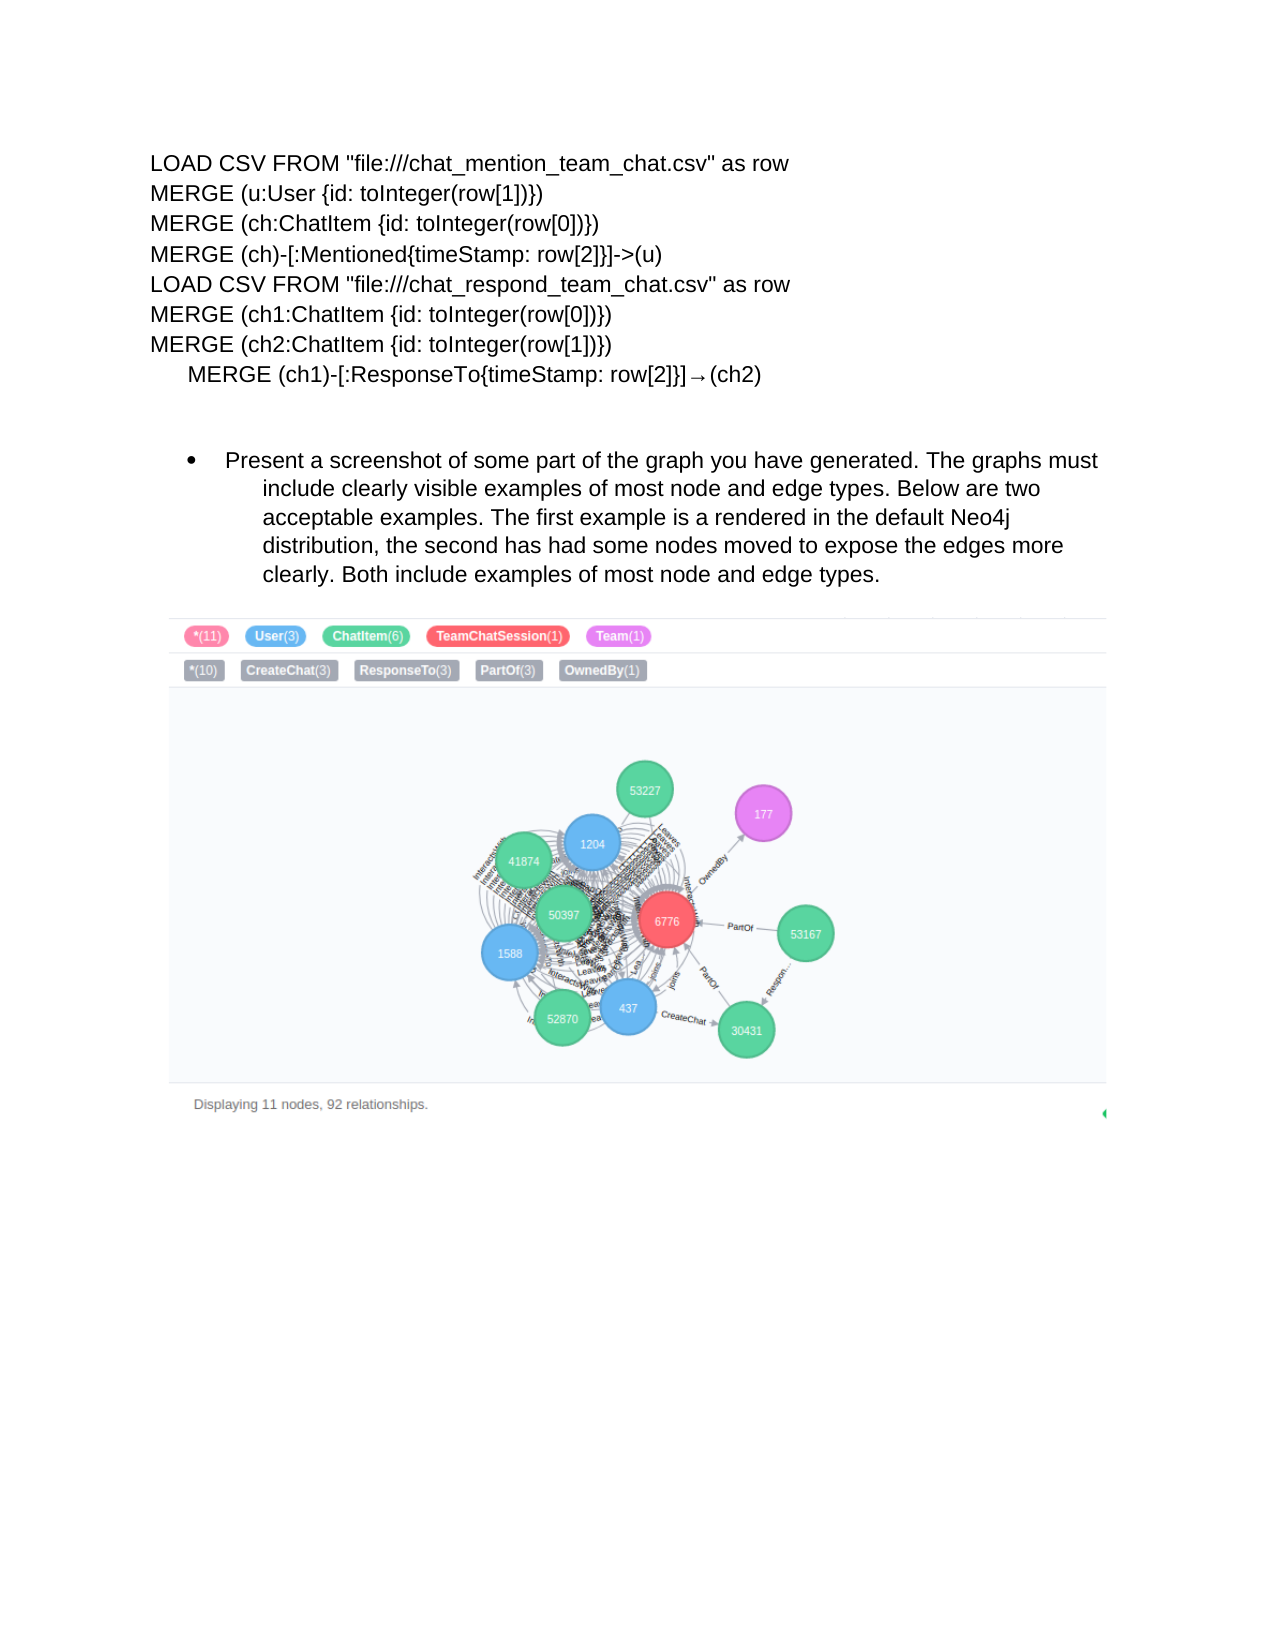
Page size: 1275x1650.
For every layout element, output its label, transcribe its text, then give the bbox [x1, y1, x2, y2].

text MERGE (ch2:ChatItem {id: toInteger(row[1])}) [150, 331, 1125, 358]
text LOAD CSV FROM "file:///chat_respond_team_chat.csv" as row [150, 271, 1125, 297]
text MERGE (ch:ChatItem {id: toInteger(row[0])}) [150, 210, 1125, 237]
text MERGE (ch)-[:Mentioned{timeStamp: row[2]}]->(u) [150, 241, 1125, 267]
text MERGE (ch1)-[:ResponseTo{timeStamp: row[2]}]→(ch2) [187, 361, 1125, 388]
text MERGE (ch1:ChatItem {id: toInteger(row[0])}) [150, 301, 1125, 327]
list Present a screenshot of some part of the graph you have generated. The graphs must include clearly visible examples of most node and edge types. Below are two acceptable examples. The first example is a rendered in the default Neo4j distribution, the second has had some nodes moved to expose the edges more clearly. Both include examples of most node and edge types. [187, 447, 1125, 587]
text LOAD CSV FROM "file:///chat_mention_team_chat.csv" as row [150, 150, 1125, 176]
text MERGE (u:User {id: toInteger(row[1])}) [150, 180, 1125, 207]
picture [168, 617, 1107, 1123]
